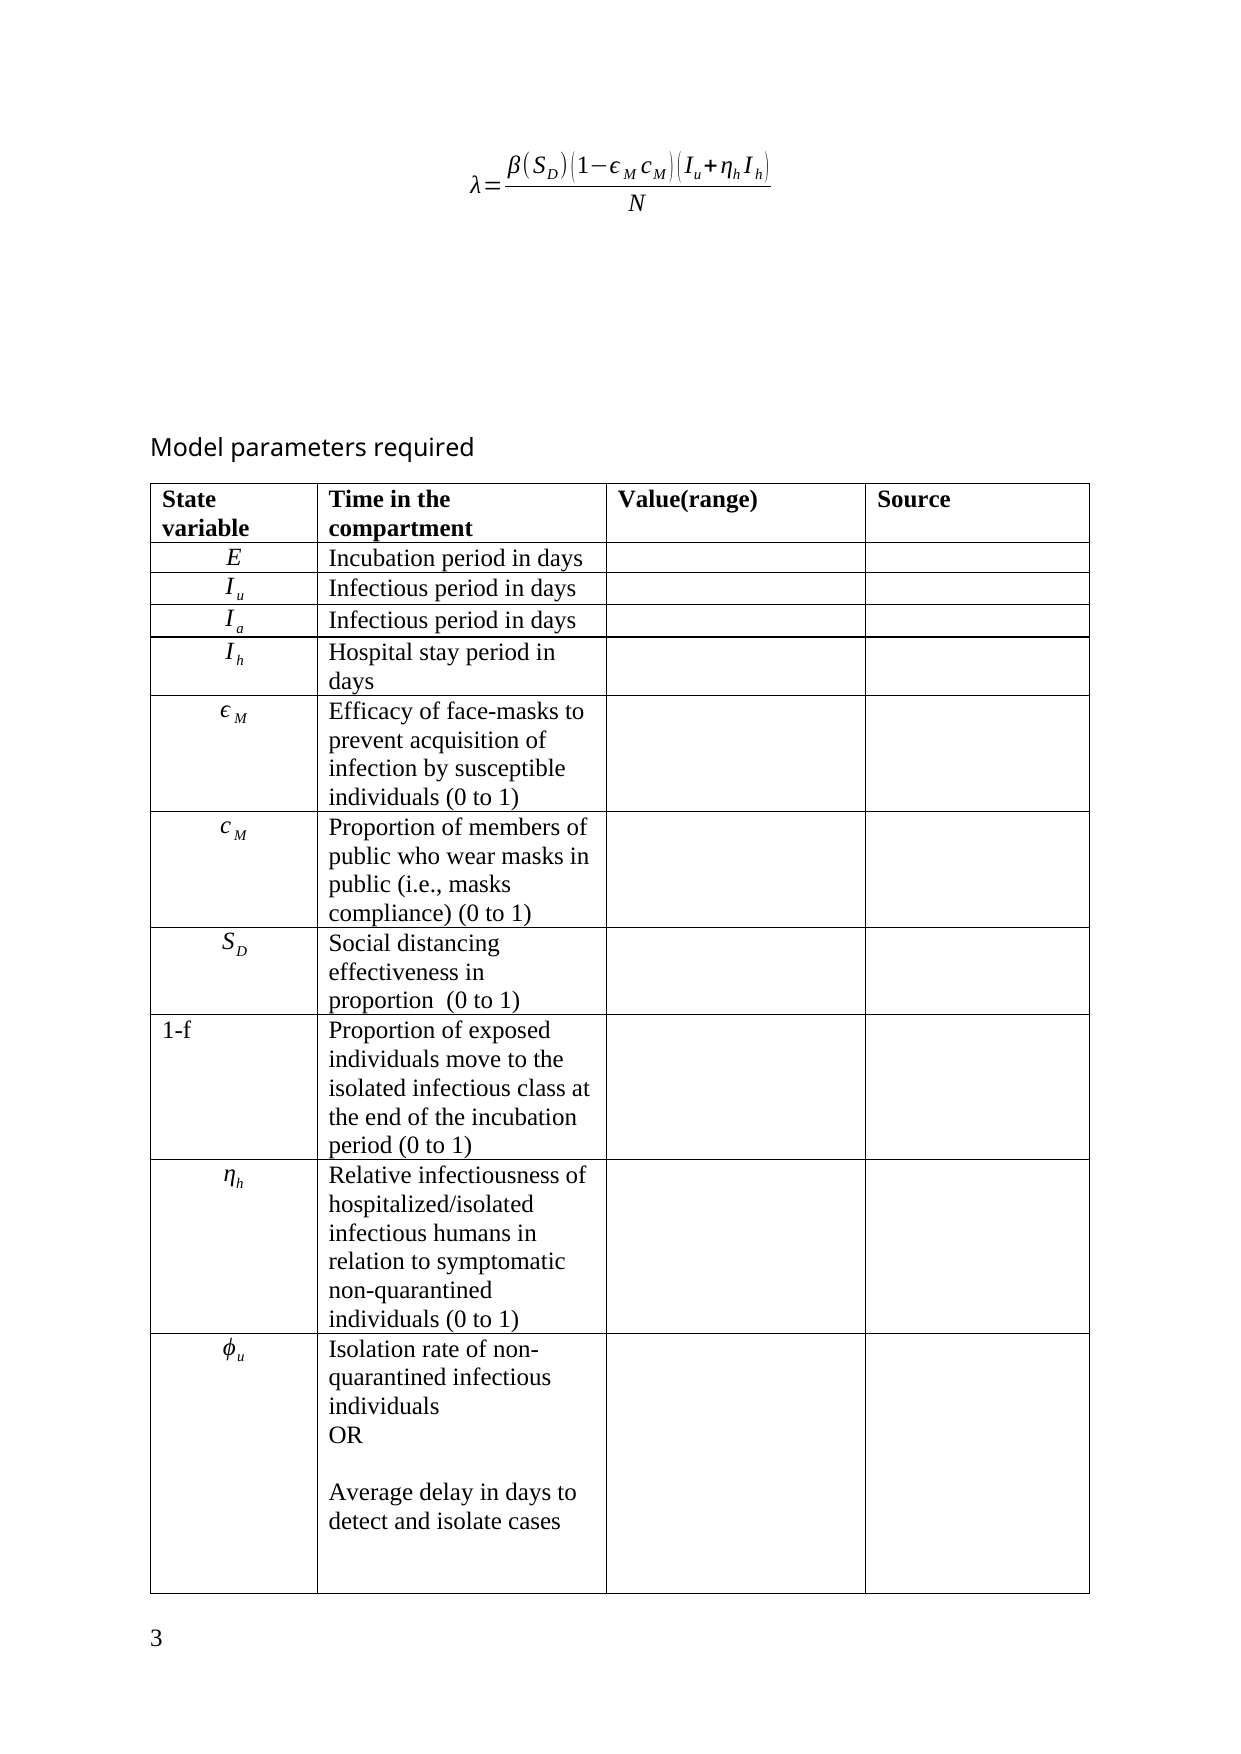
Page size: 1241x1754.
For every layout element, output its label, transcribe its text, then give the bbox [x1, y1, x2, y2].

table_cell [151, 696, 317, 811]
table_cell [866, 812, 1089, 927]
table_cell Incubation period in days [318, 543, 606, 572]
table_cell Infectious period in days [318, 573, 606, 604]
table_cell [151, 605, 317, 636]
table_cell [866, 1334, 1089, 1592]
table_cell [151, 1334, 317, 1592]
table_cell [607, 1015, 865, 1159]
table_cell [607, 1160, 865, 1333]
table_cell [866, 696, 1089, 811]
table_cell [151, 1160, 317, 1333]
table_cell [607, 543, 865, 572]
table_header Value(range) [607, 484, 865, 542]
table_cell [151, 812, 317, 927]
table_cell [607, 573, 865, 604]
table_cell [607, 605, 865, 636]
table_cell Social distancing effectiveness in proportion (0 to 1) [318, 928, 606, 1014]
table_cell Infectious period in days [318, 605, 606, 636]
table_cell [151, 638, 317, 695]
table_cell [151, 928, 317, 1014]
table_cell [866, 605, 1089, 636]
table_cell [866, 1015, 1089, 1159]
table_cell [866, 928, 1089, 1014]
table_cell [607, 696, 865, 811]
text Model parameters required [150, 430, 1090, 464]
table_cell Proportion of exposed individuals move to the isolated infectious class at the end of the incubation period (0 to 1) [318, 1015, 606, 1159]
table_cell [607, 1334, 865, 1592]
table_cell Isolation rate of non-quarantined infectious individuals OR Average delay in days to detect and isolate cases [318, 1334, 606, 1592]
table_cell Efficacy of face-masks to prevent acquisition of infection by susceptible individuals (0 to 1) [318, 696, 606, 811]
table_header Source [866, 484, 1089, 542]
table_cell [866, 638, 1089, 695]
table_cell [607, 812, 865, 927]
table_cell [607, 638, 865, 695]
table_cell [866, 1160, 1089, 1333]
table_cell Proportion of members of public who wear masks in public (i.e., masks compliance) (0 to 1) [318, 812, 606, 927]
table_cell [151, 573, 317, 604]
table_cell [866, 573, 1089, 604]
table_cell [151, 543, 317, 572]
table_cell [607, 928, 865, 1014]
table_cell 1-f [151, 1015, 317, 1159]
table_cell [866, 543, 1089, 572]
table_header Time in the compartment [318, 484, 606, 542]
table_cell Relative infectiousness of hospitalized/isolated infectious humans in relation to symptomatic non-quarantined individuals (0 to 1) [318, 1160, 606, 1333]
table_header State variable [151, 484, 317, 542]
table_cell Hospital stay period in days [318, 638, 606, 695]
